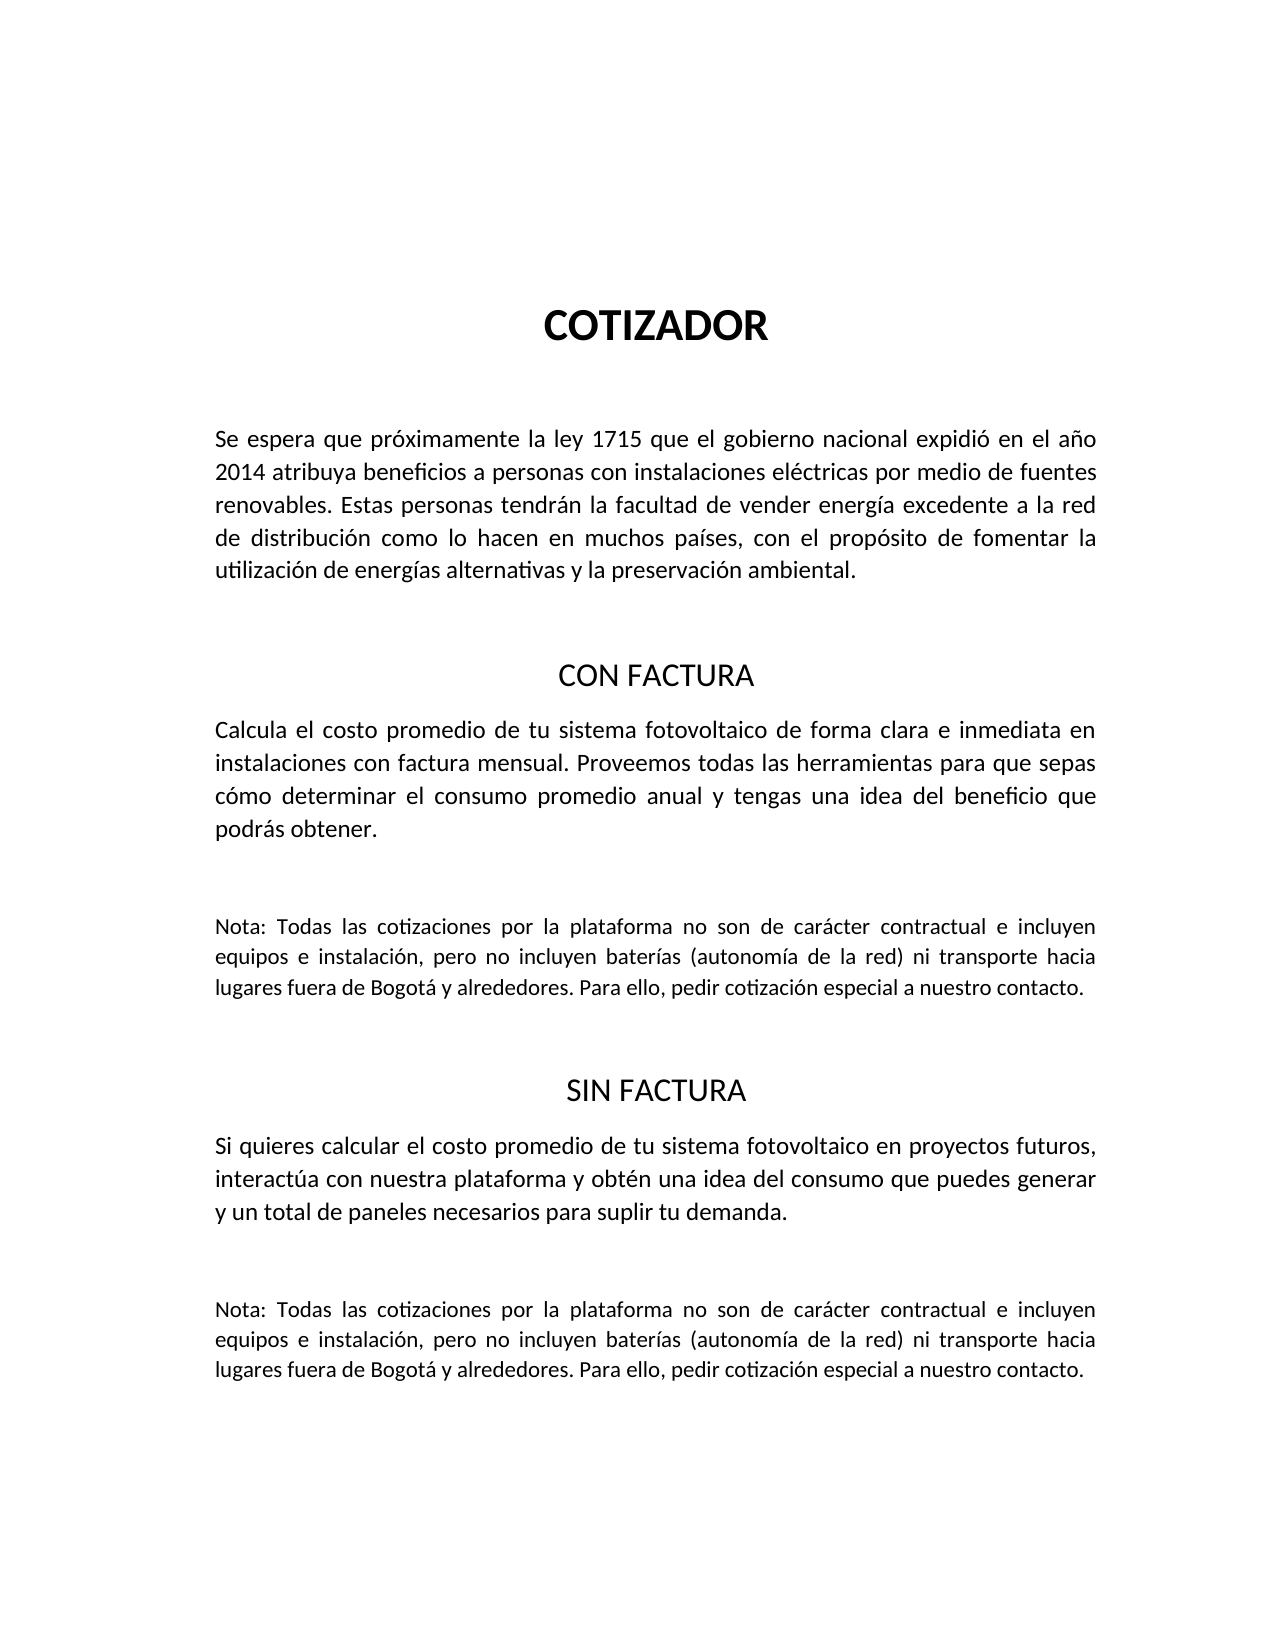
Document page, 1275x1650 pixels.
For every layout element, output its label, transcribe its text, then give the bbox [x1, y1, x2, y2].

text CON FACTURA [215, 654, 1098, 694]
text Se espera que próximamente la ley 1715 que el gobierno nacional expidió en el año 2014 atribuya beneficios a personas con instalaciones eléctricas por medio de fuentes renovables. Estas personas tendrán la facultad de vender energía excedente a la red de distribución como lo hacen en muchos países, con el propósito de fomentar la utilización de energías alternativas y la preservación ambiental. [215, 423, 1098, 585]
text COTIZADOR [215, 296, 1098, 352]
text Si quieres calcular el costo promedio de tu sistema fotovoltaico en proyectos futuros, interactúa con nuestra plataforma y obtén una idea del consumo que puedes generar y un total de paneles necesarios para suplir tu demanda. [215, 1130, 1098, 1226]
text Calcula el costo promedio de tu sistema fotovoltaico de forma clara e inmediata en instalaciones con factura mensual. Proveemos todas las herramientas para que sepas cómo determinar el consumo promedio anual y tengas una idea del beneficio que podrás obtener. [215, 714, 1098, 844]
text Nota: Todas las cotizaciones por la plataforma no son de carácter contractual e incluyen equipos e instalación, pero no incluyen baterías (autonomía de la red) ni transporte hacia lugares fuera de Bogotá y alrededores. Para ello, pedir cotización especial a nuestro contacto. [215, 1295, 1098, 1383]
text SIN FACTURA [215, 1069, 1098, 1110]
text Nota: Todas las cotizaciones por la plataforma no son de carácter contractual e incluyen equipos e instalación, pero no incluyen baterías (autonomía de la red) ni transporte hacia lugares fuera de Bogotá y alrededores. Para ello, pedir cotización especial a nuestro contacto. [215, 912, 1098, 1001]
